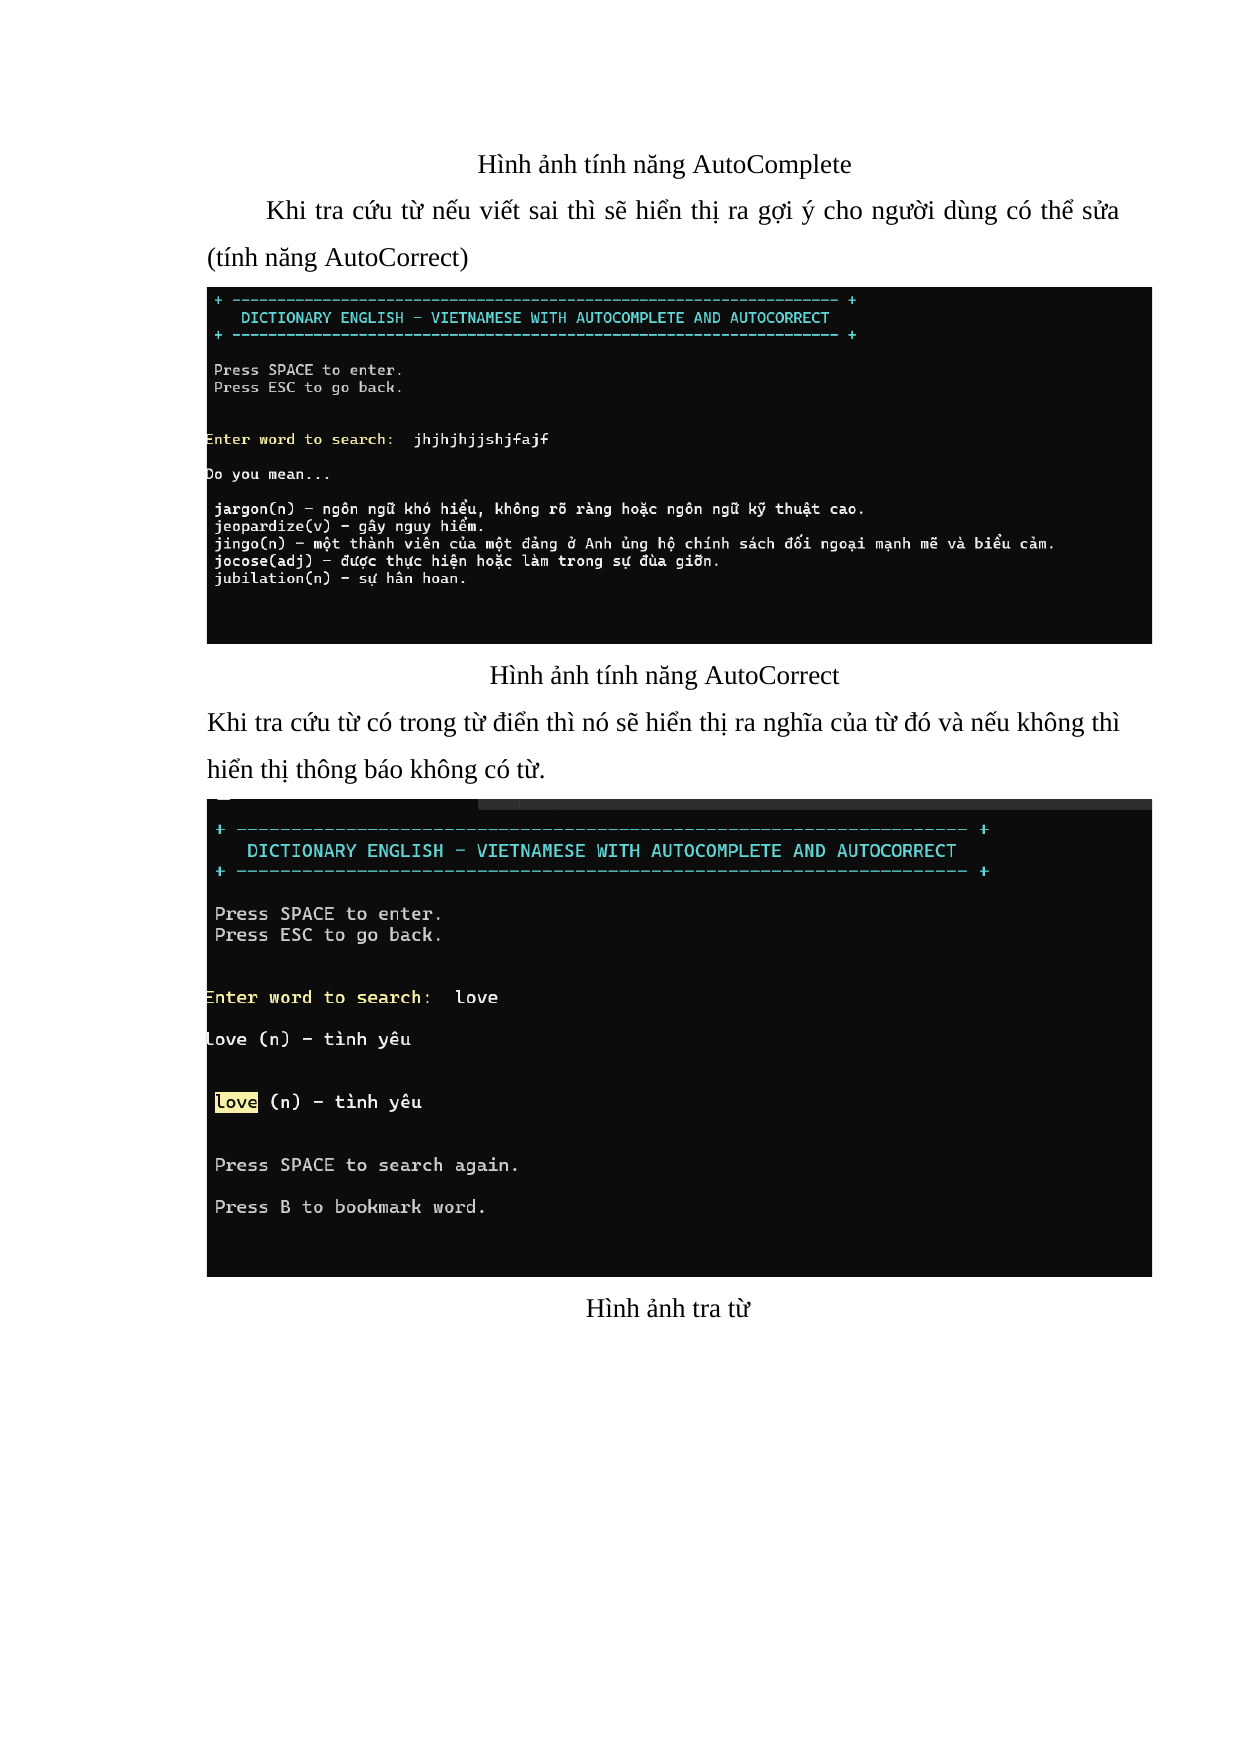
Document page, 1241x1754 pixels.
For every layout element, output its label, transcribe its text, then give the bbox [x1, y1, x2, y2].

picture [206, 799, 1153, 1277]
text Khi tra cứu từ có trong từ điển thì nó sẽ hiển thị ra nghĩa của từ đó và nếu không thì hiển thị thông báo không có từ. [207, 706, 1122, 784]
text Khi tra cứu từ nếu viết sai thì sẽ hiển thị ra gợi ý cho người dùng có thể sửa (tính năng AutoCorrect) [207, 194, 1122, 272]
text Hình ảnh tính năng AutoCorrect [207, 659, 1122, 691]
text Hình ảnh tra từ [207, 1292, 1122, 1323]
text Hình ảnh tính năng AutoComplete [207, 148, 1122, 179]
picture [206, 287, 1153, 644]
